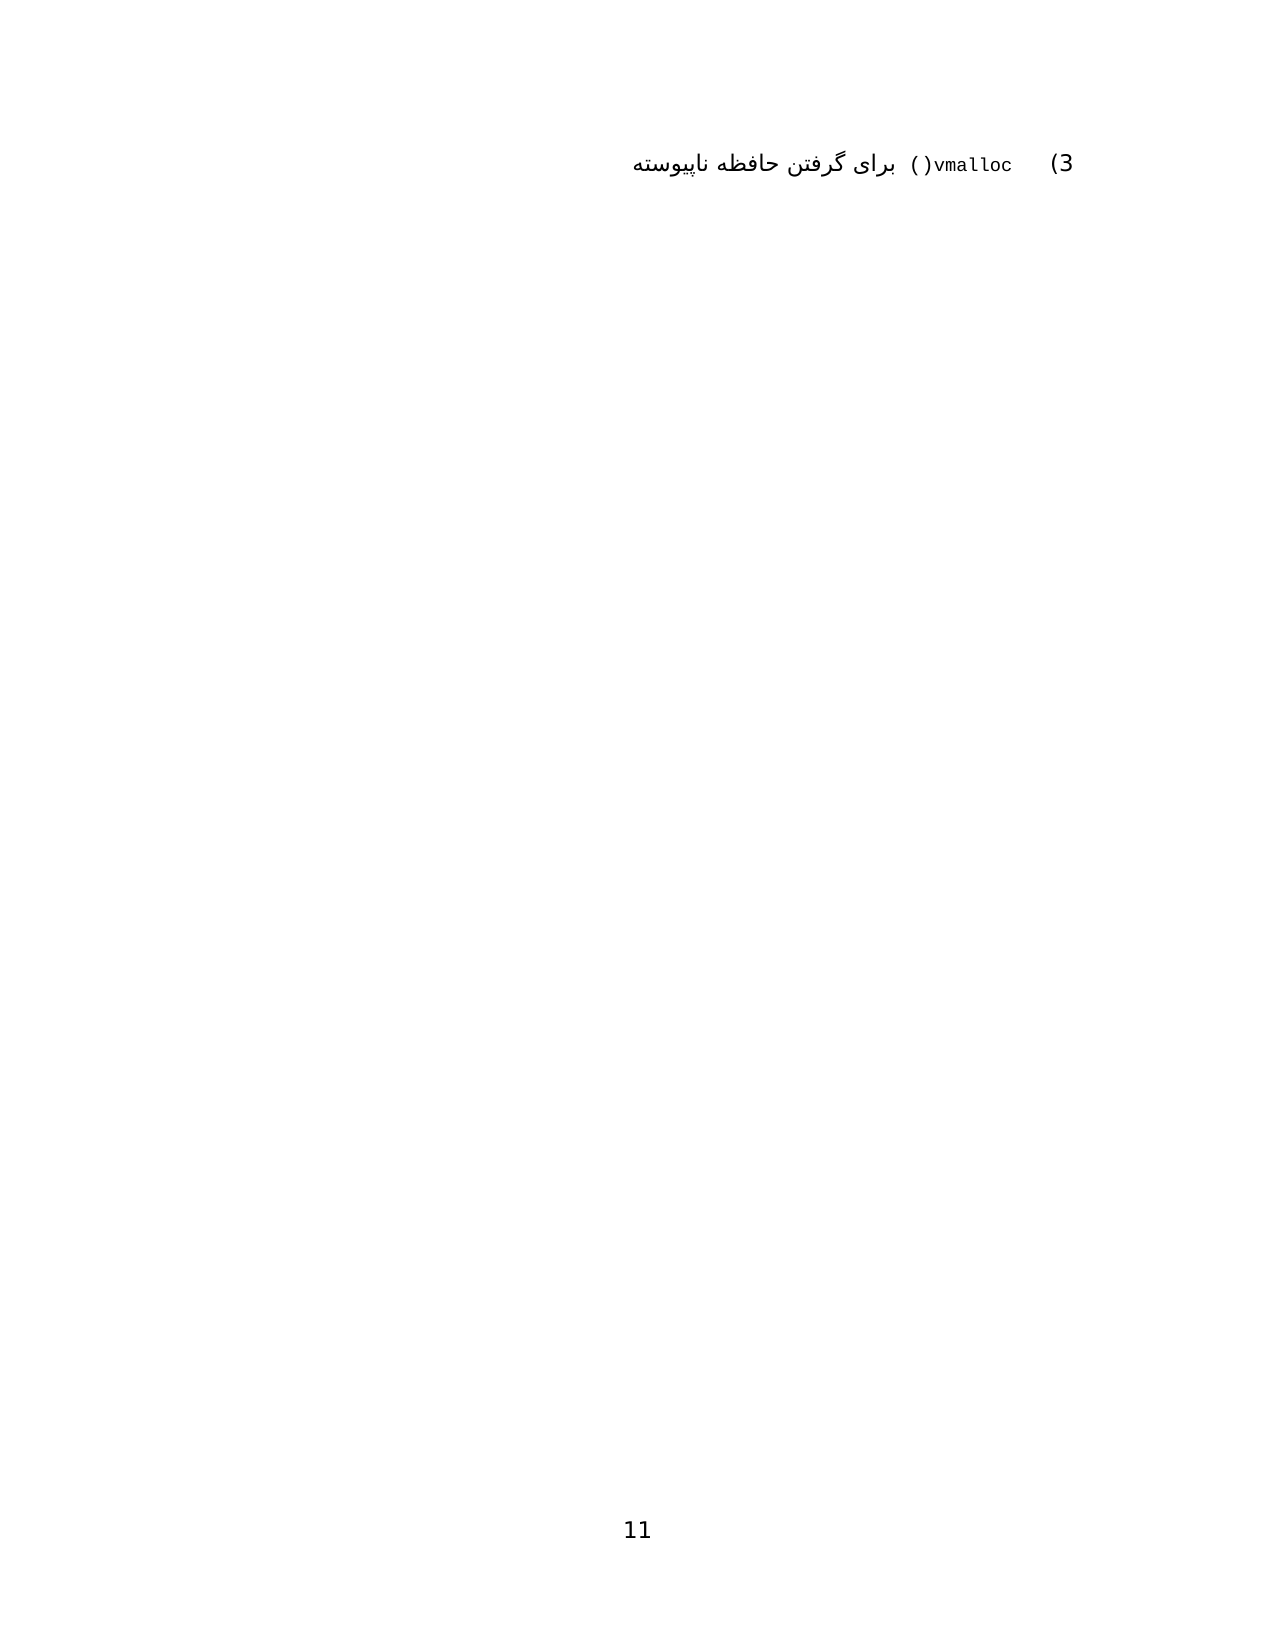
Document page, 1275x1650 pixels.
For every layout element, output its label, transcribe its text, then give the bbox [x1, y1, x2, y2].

list vmalloc() برای گرفتن حافظه ناپیوسته [150, 150, 1050, 177]
